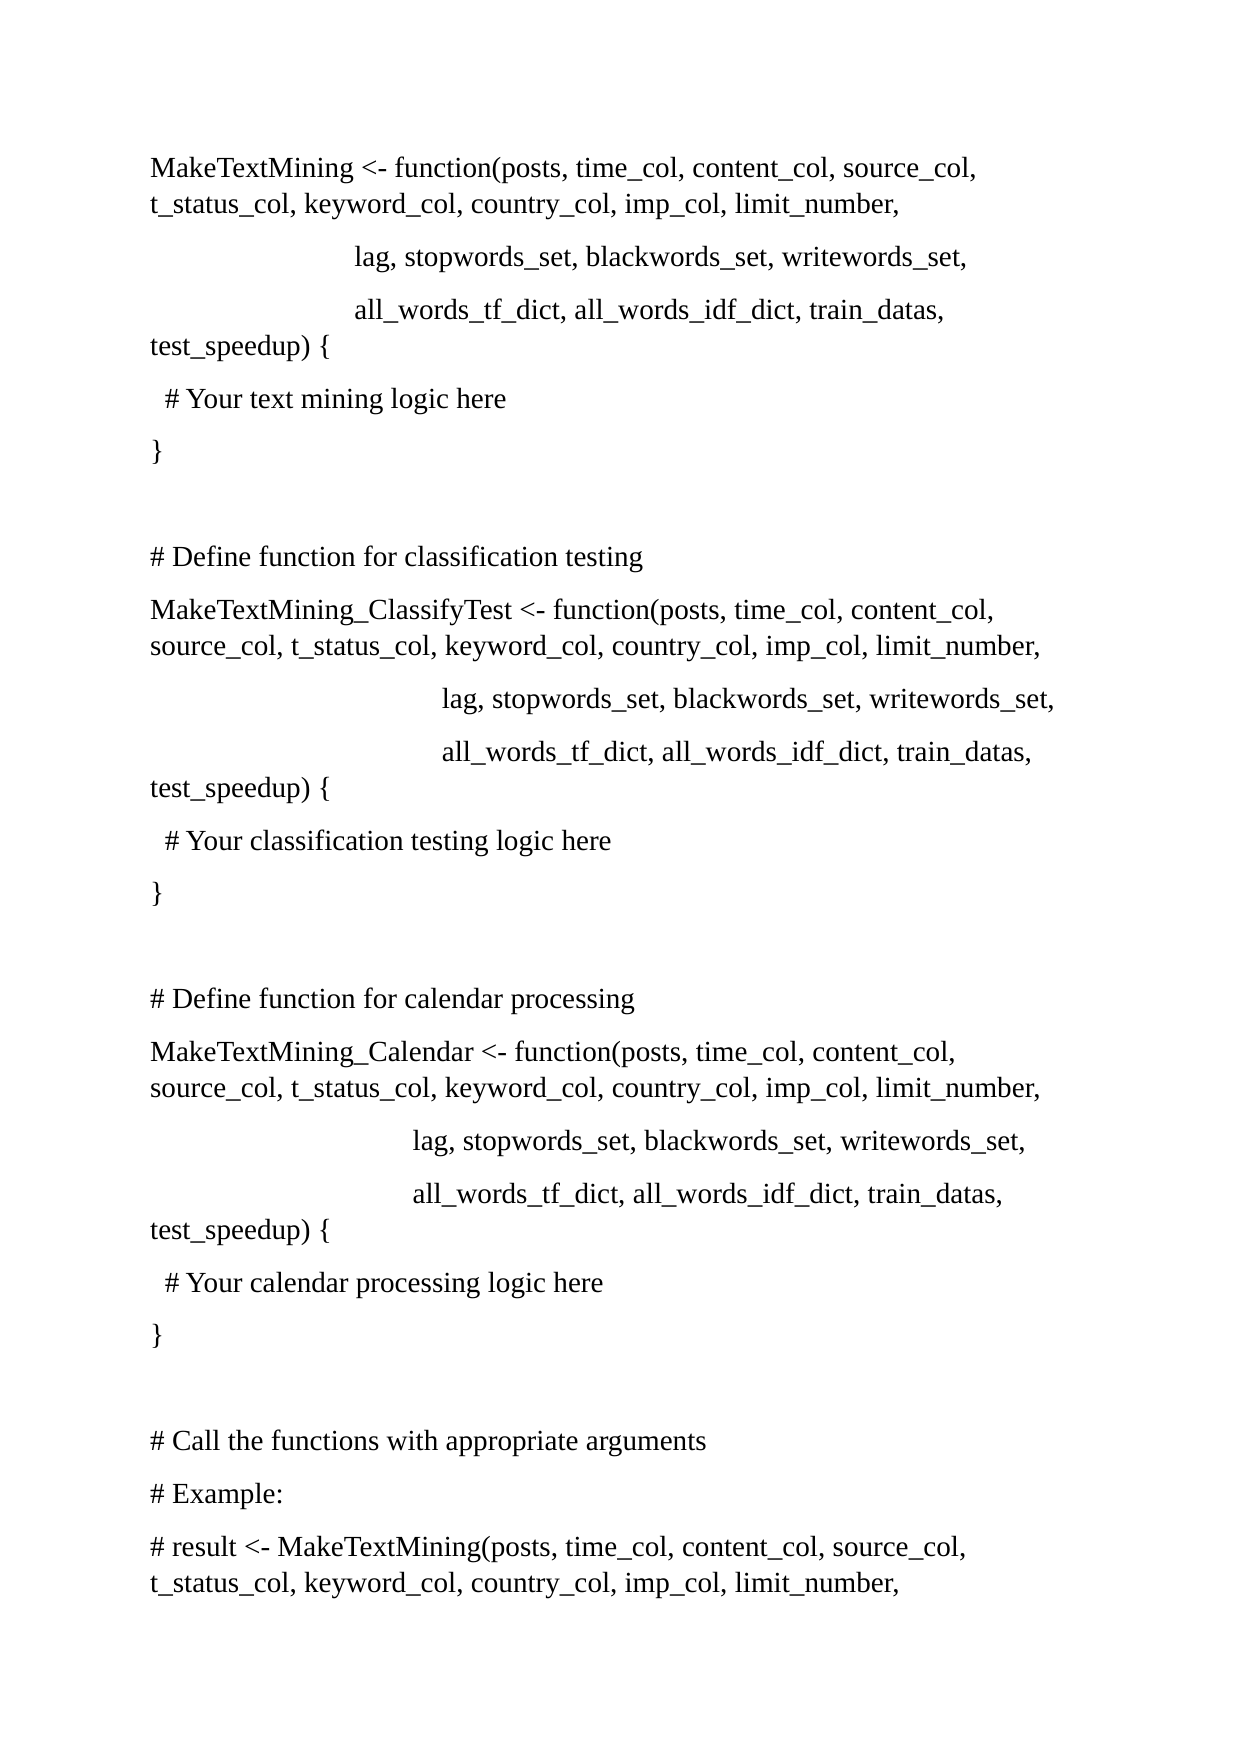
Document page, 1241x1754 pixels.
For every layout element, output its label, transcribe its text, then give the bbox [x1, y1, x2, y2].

text # Define function for calendar processing [150, 981, 1090, 1015]
text lag, stopwords_set, blackwords_set, writewords_set, [150, 681, 1090, 714]
text # Your calendar processing logic here [150, 1265, 1090, 1298]
text all_words_tf_dict, all_words_idf_dict, train_datas, test_speedup) { [150, 1176, 1090, 1245]
text MakeTextMining <- function(posts, time_col, content_col, source_col, t_status_col, keyword_col, country_col, imp_col, limit_number, [150, 150, 1090, 220]
text } [150, 1317, 1090, 1351]
text all_words_tf_dict, all_words_idf_dict, train_datas, test_speedup) { [150, 734, 1090, 803]
text } [150, 433, 1090, 467]
text # Your classification testing logic here [150, 823, 1090, 856]
text # Your text mining logic here [150, 381, 1090, 414]
text all_words_tf_dict, all_words_idf_dict, train_datas, test_speedup) { [150, 292, 1090, 361]
text # result <- MakeTextMining(posts, time_col, content_col, source_col, t_status_col, keyword_col, country_col, imp_col, limit_number, [150, 1529, 1090, 1598]
text # Define function for classification testing [150, 539, 1090, 573]
text MakeTextMining_ClassifyTest <- function(posts, time_col, content_col, source_col, t_status_col, keyword_col, country_col, imp_col, limit_number, [150, 592, 1090, 662]
text lag, stopwords_set, blackwords_set, writewords_set, [150, 1123, 1090, 1156]
text MakeTextMining_Calendar <- function(posts, time_col, content_col, source_col, t_status_col, keyword_col, country_col, imp_col, limit_number, [150, 1034, 1090, 1104]
text lag, stopwords_set, blackwords_set, writewords_set, [150, 239, 1090, 272]
text # Call the functions with appropriate arguments [150, 1423, 1090, 1457]
text } [150, 876, 1090, 909]
text # Example: [150, 1476, 1090, 1509]
